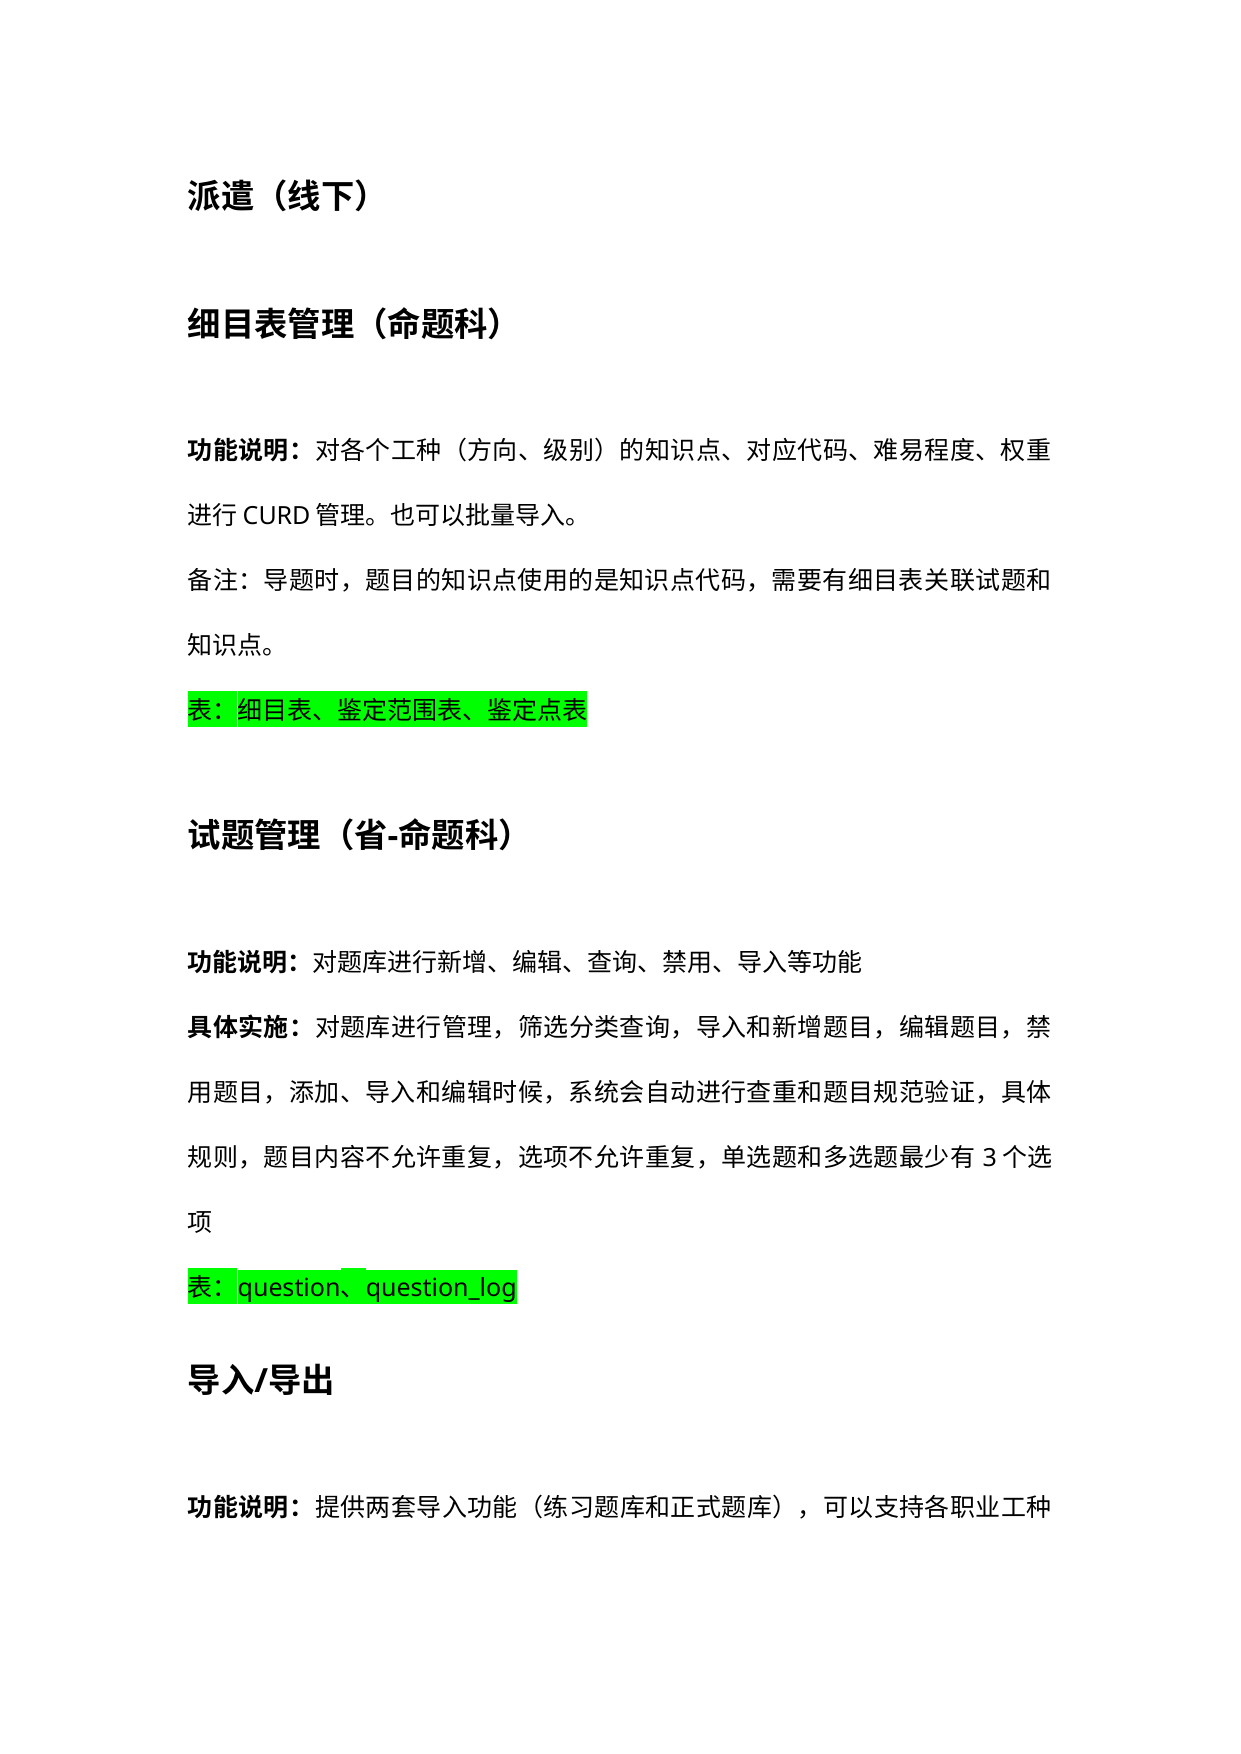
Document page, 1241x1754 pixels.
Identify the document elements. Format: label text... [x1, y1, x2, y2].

text 功能说明：对各个工种（方向、级别）的知识点、对应代码、难易程度、权重进行CURD管理。也可以批量导入。 [187, 416, 1053, 546]
text 功能说明：对题库进行新增、编辑、查询、禁用、导入等功能 [187, 928, 1053, 993]
text 具体实施：对题库进行管理，筛选分类查询，导入和新增题目，编辑题目，禁用题目，添加、导入和编辑时候，系统会自动进行查重和题目规范验证，具体规则，题目内容不允许重复，选项不允许重复，单选题和多选题最少有3个选项 [187, 993, 1053, 1253]
subtitle 细目表管理（命题科） [187, 289, 1053, 354]
subtitle 派遣（线下） [187, 162, 1053, 227]
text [187, 1473, 1053, 1538]
text 表：question、question_log [187, 1253, 1053, 1318]
subtitle 导入/导出 [187, 1345, 1053, 1410]
text 表：细目表、鉴定范围表、鉴定点表 [187, 676, 1053, 741]
text 备注：导题时，题目的知识点使用的是知识点代码，需要有细目表关联试题和知识点。 [187, 546, 1053, 676]
subtitle 试题管理（省-命题科） [187, 801, 1053, 866]
